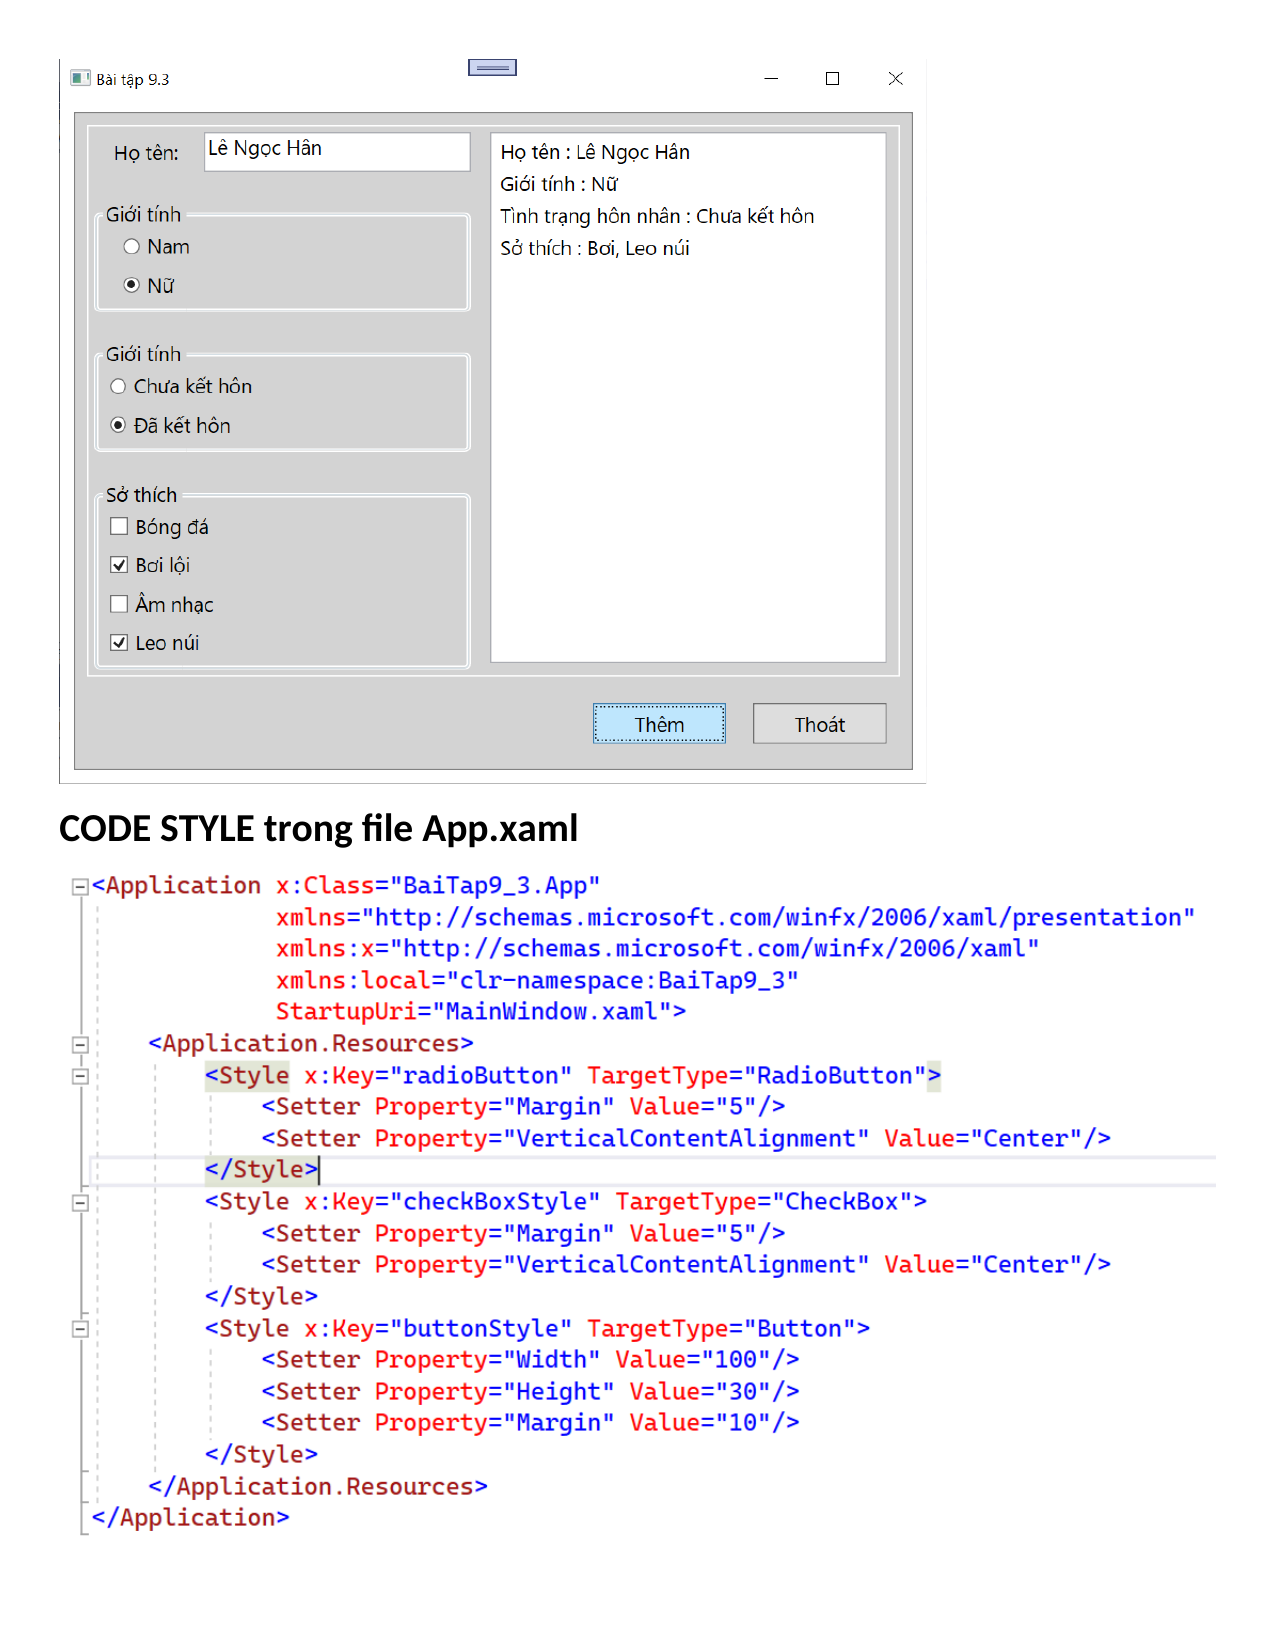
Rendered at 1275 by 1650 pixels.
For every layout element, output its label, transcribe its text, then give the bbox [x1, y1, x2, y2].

picture [59, 871, 1216, 1547]
text CODE STYLE trong file App.xaml [59, 803, 1216, 851]
picture [59, 59, 927, 784]
